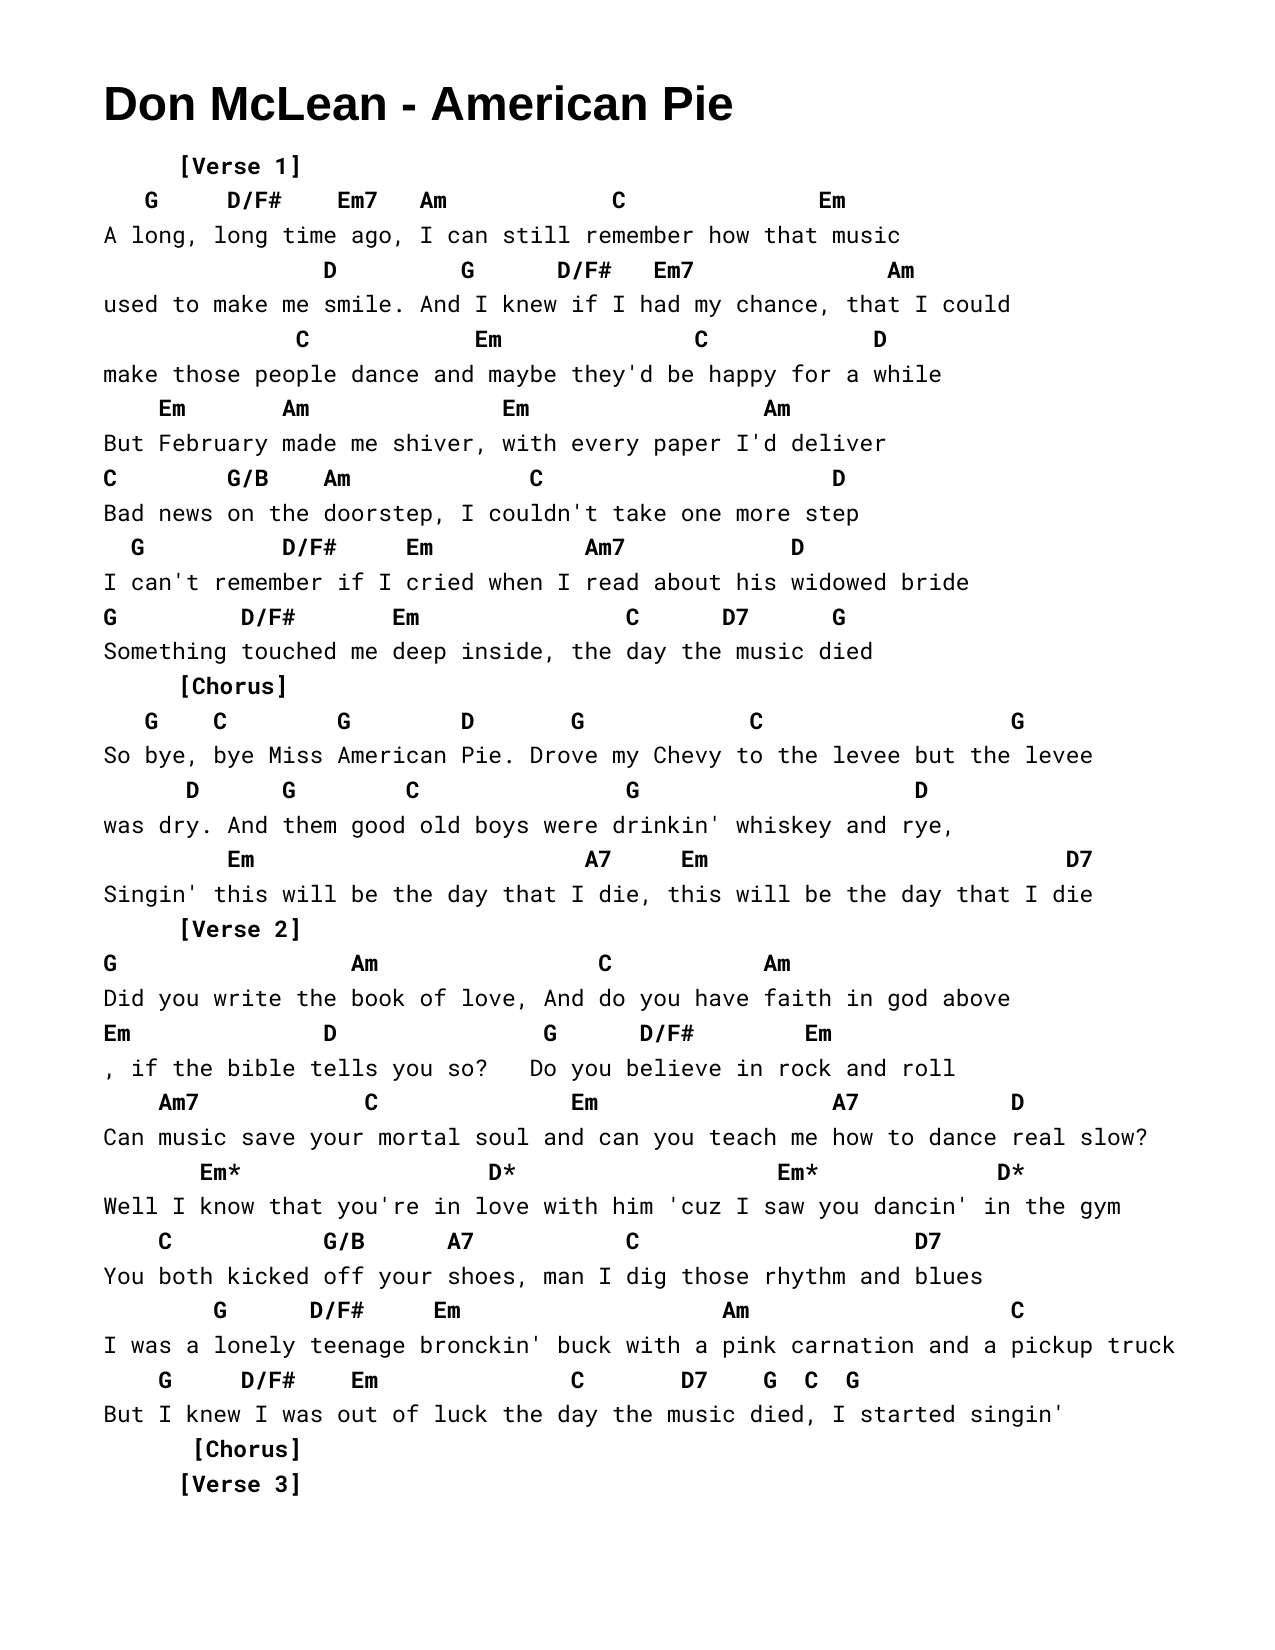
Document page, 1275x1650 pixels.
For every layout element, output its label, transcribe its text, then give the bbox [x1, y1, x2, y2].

text Something touched me deep inside, the day the music died [103, 636, 1191, 666]
text C G/B A7 C D7 [103, 1225, 1191, 1256]
text G C G D G C G [103, 705, 1191, 735]
text But I knew I was out of luck the day the music died, I started singin' [103, 1399, 1191, 1429]
text Did you write the book of love, And do you have faith in god above [103, 982, 1191, 1013]
text I can't remember if I cried when I read about his widowed bride [103, 566, 1191, 596]
text C Em C D [103, 323, 1191, 354]
text D G D/F# Em7 Am [103, 254, 1191, 284]
text [Chorus] [103, 670, 1191, 701]
text But February made me shiver, with every paper I'd deliver [103, 427, 1191, 458]
text Em Am Em Am [103, 393, 1191, 423]
text C G/B Am C D [103, 462, 1191, 492]
text You both kicked off your shoes, man I dig those rhythm and blues [103, 1260, 1191, 1290]
text G D/F# Em Am C [103, 1295, 1191, 1325]
text G Am C Am [103, 948, 1191, 978]
text I was a lonely teenage bronckin' buck with a pink carnation and a pickup truck [103, 1329, 1191, 1359]
text Em D G D/F# Em [103, 1017, 1191, 1047]
text So bye, bye Miss American Pie. Drove my Chevy to the levee but the levee [103, 740, 1191, 770]
text [Verse 2] [103, 913, 1191, 943]
text G D/F# Em7 Am C Em [103, 185, 1191, 215]
text Singin' this will be the day that I die, this will be the day that I die [103, 878, 1191, 909]
text A long, long time ago, I can still remember how that music [103, 219, 1191, 249]
text Em A7 Em D7 [103, 844, 1191, 874]
text G D/F# Em C D7 G [103, 601, 1191, 631]
text Bad news on the doorstep, I couldn't take one more step [103, 497, 1191, 527]
text Am7 C Em A7 D [103, 1087, 1191, 1117]
text , if the bible tells you so? Do you believe in rock and roll [103, 1052, 1191, 1082]
text used to make me smile. And I knew if I had my chance, that I could [103, 289, 1191, 319]
text [Verse 3] [103, 1468, 1191, 1498]
text D G C G D [103, 774, 1191, 804]
text [Verse 1] [103, 150, 1191, 180]
text [Chorus] [103, 1433, 1191, 1464]
text make those people dance and maybe they'd be happy for a while [103, 358, 1191, 388]
text G D/F# Em C D7 G C G [103, 1364, 1191, 1394]
text G D/F# Em Am7 D [103, 532, 1191, 562]
text Em* D* Em* D* [103, 1156, 1191, 1186]
text Well I know that you're in love with him 'cuz I saw you dancin' in the gym [103, 1191, 1191, 1221]
text was dry. And them good old boys were drinkin' whiskey and rye, [103, 809, 1191, 839]
text Can music save your mortal soul and can you teach me how to dance real slow? [103, 1121, 1191, 1151]
